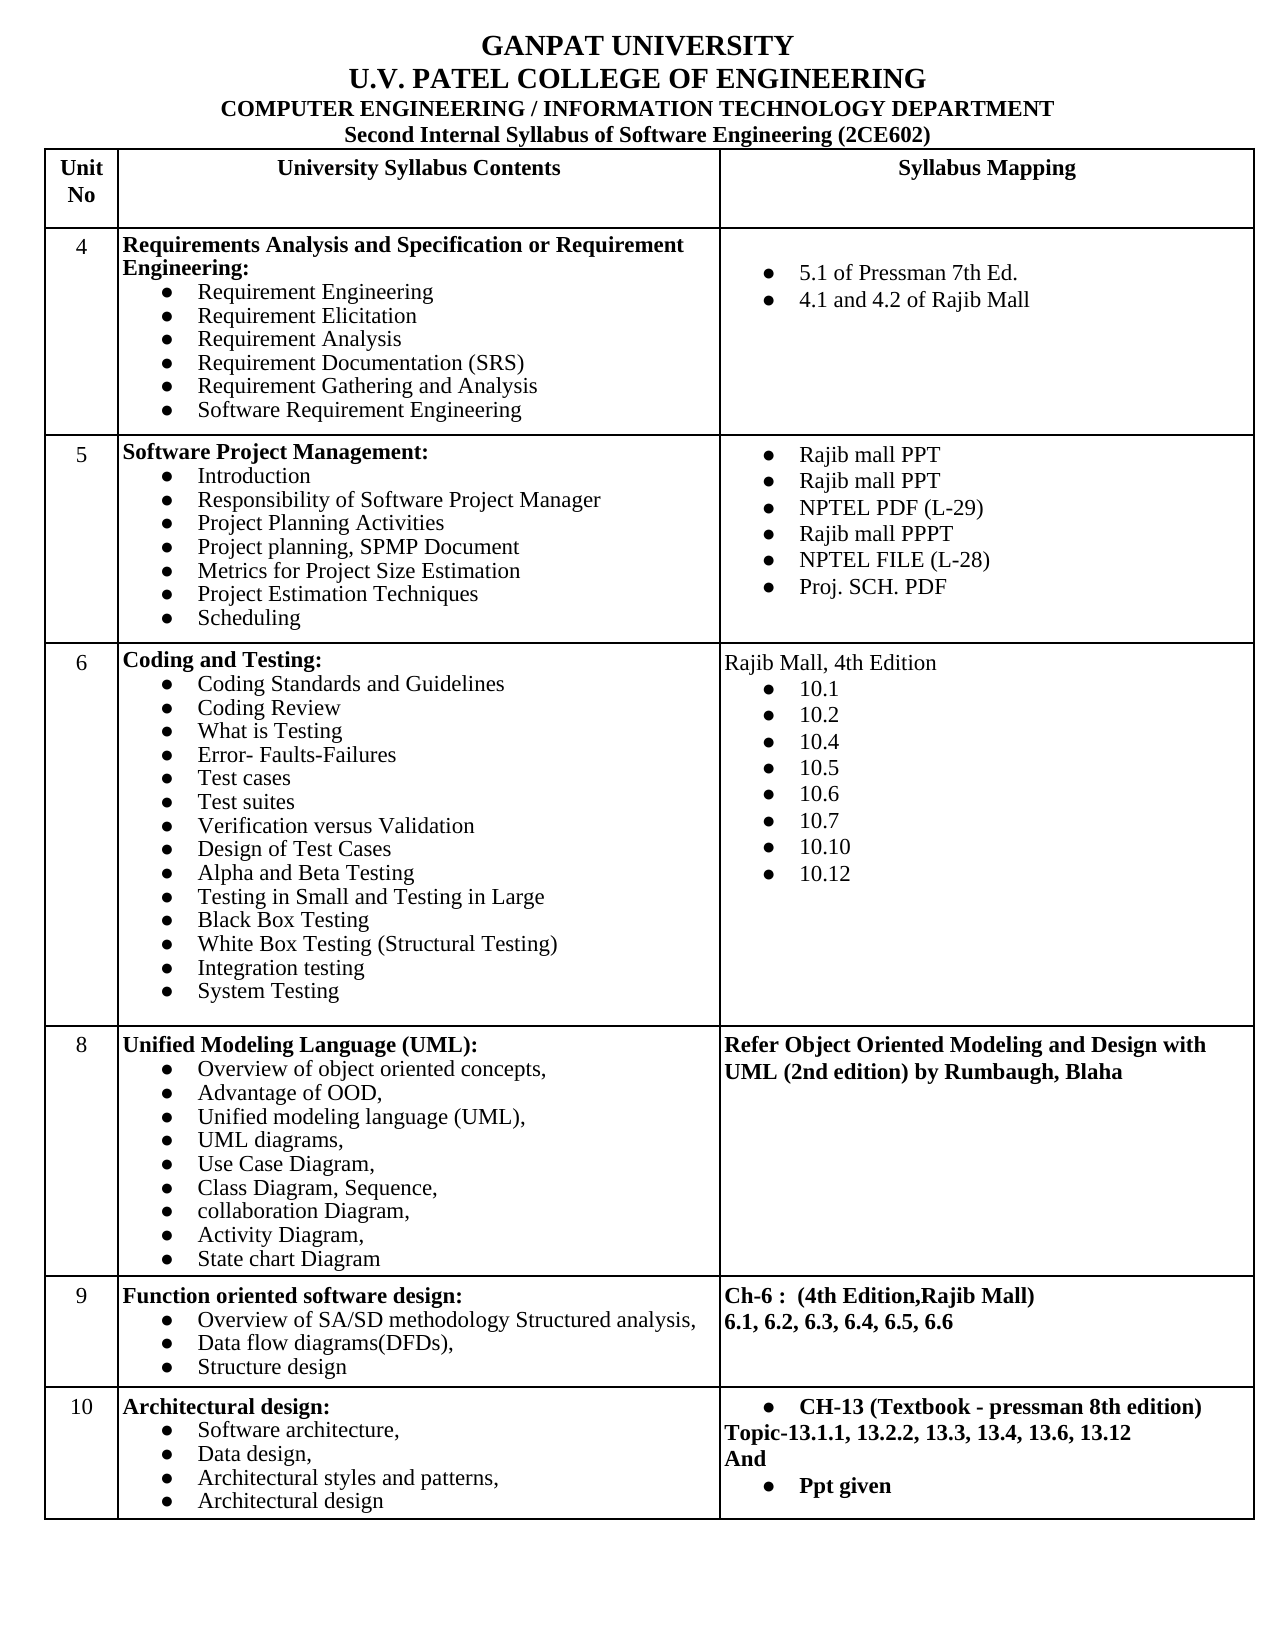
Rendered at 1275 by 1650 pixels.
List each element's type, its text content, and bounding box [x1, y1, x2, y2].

table_cell Function oriented software design: Overview of SA/SD methodology Structured analysis, Data flow diagrams(DFDs), Structure design [119, 1277, 719, 1386]
text Second Internal Syllabus of Software Engineering (2CE602) [150, 122, 1125, 148]
text COMPUTER ENGINEERING / INFORMATION TECHNOLOGY DEPARTMENT [150, 95, 1125, 122]
table_cell 8 [46, 1027, 117, 1275]
table_cell Ch-6 : (4th Edition,Rajib Mall) 6.1, 6.2, 6.3, 6.4, 6.5, 6.6 [721, 1277, 1253, 1386]
table_cell Refer Object Oriented Modeling and Design with UML (2nd edition) by Rumbaugh, Blaha [721, 1027, 1253, 1275]
table_cell Architectural design: Software architecture, Data design, Architectural styles and patterns, Architectural design [119, 1388, 719, 1518]
table_cell Coding and Testing: Coding Standards and Guidelines Coding Review What is Testing Error- Faults-Failures Test cases Test suites Verification versus Validation Design of Test Cases Alpha and Beta Testing Testing in Small and Testing in Large Black Box Testing White Box Testing (Structural Testing) Integration testing System Testing [119, 644, 719, 1025]
table_cell 9 [46, 1277, 117, 1386]
table_cell 10 [46, 1388, 117, 1518]
text GANPAT UNIVERSITY [150, 28, 1125, 62]
table_cell 6 [46, 644, 117, 1025]
table_cell Rajib Mall, 4th Edition 10.1 10.2 10.4 10.5 10.6 10.7 10.10 10.12 [721, 644, 1253, 1025]
table_header Unit No [46, 150, 117, 227]
table_header Syllabus Mapping [721, 150, 1253, 227]
table_cell Software Project Management: Introduction Responsibility of Software Project Manager Project Planning Activities Project planning, SPMP Document Metrics for Project Size Estimation Project Estimation Techniques Scheduling [119, 436, 719, 642]
text U.V. PATEL COLLEGE OF ENGINEERING [150, 62, 1125, 95]
table_cell CH-13 (Textbook - pressman 8th edition) Topic-13.1.1, 13.2.2, 13.3, 13.4, 13.6, 13.12 And Ppt given [721, 1388, 1253, 1518]
table_cell Rajib mall PPT Rajib mall PPT NPTEL PDF (L-29) Rajib mall PPPT NPTEL FILE (L-28) Proj. SCH. PDF [721, 436, 1253, 642]
table_cell 4 [46, 229, 117, 434]
table_cell 5 [46, 436, 117, 642]
table_cell Unified Modeling Language (UML): Overview of object oriented concepts, Advantage of OOD, Unified modeling language (UML), UML diagrams, Use Case Diagram, Class Diagram, Sequence, collaboration Diagram, Activity Diagram, State chart Diagram [119, 1027, 719, 1275]
table_cell 5.1 of Pressman 7th Ed. 4.1 and 4.2 of Rajib Mall [721, 229, 1253, 434]
table_header University Syllabus Contents [119, 150, 719, 227]
table_cell Requirements Analysis and Specification or Requirement Engineering: Requirement Engineering Requirement Elicitation Requirement Analysis Requirement Documentation (SRS) Requirement Gathering and Analysis Software Requirement Engineering [119, 229, 719, 434]
